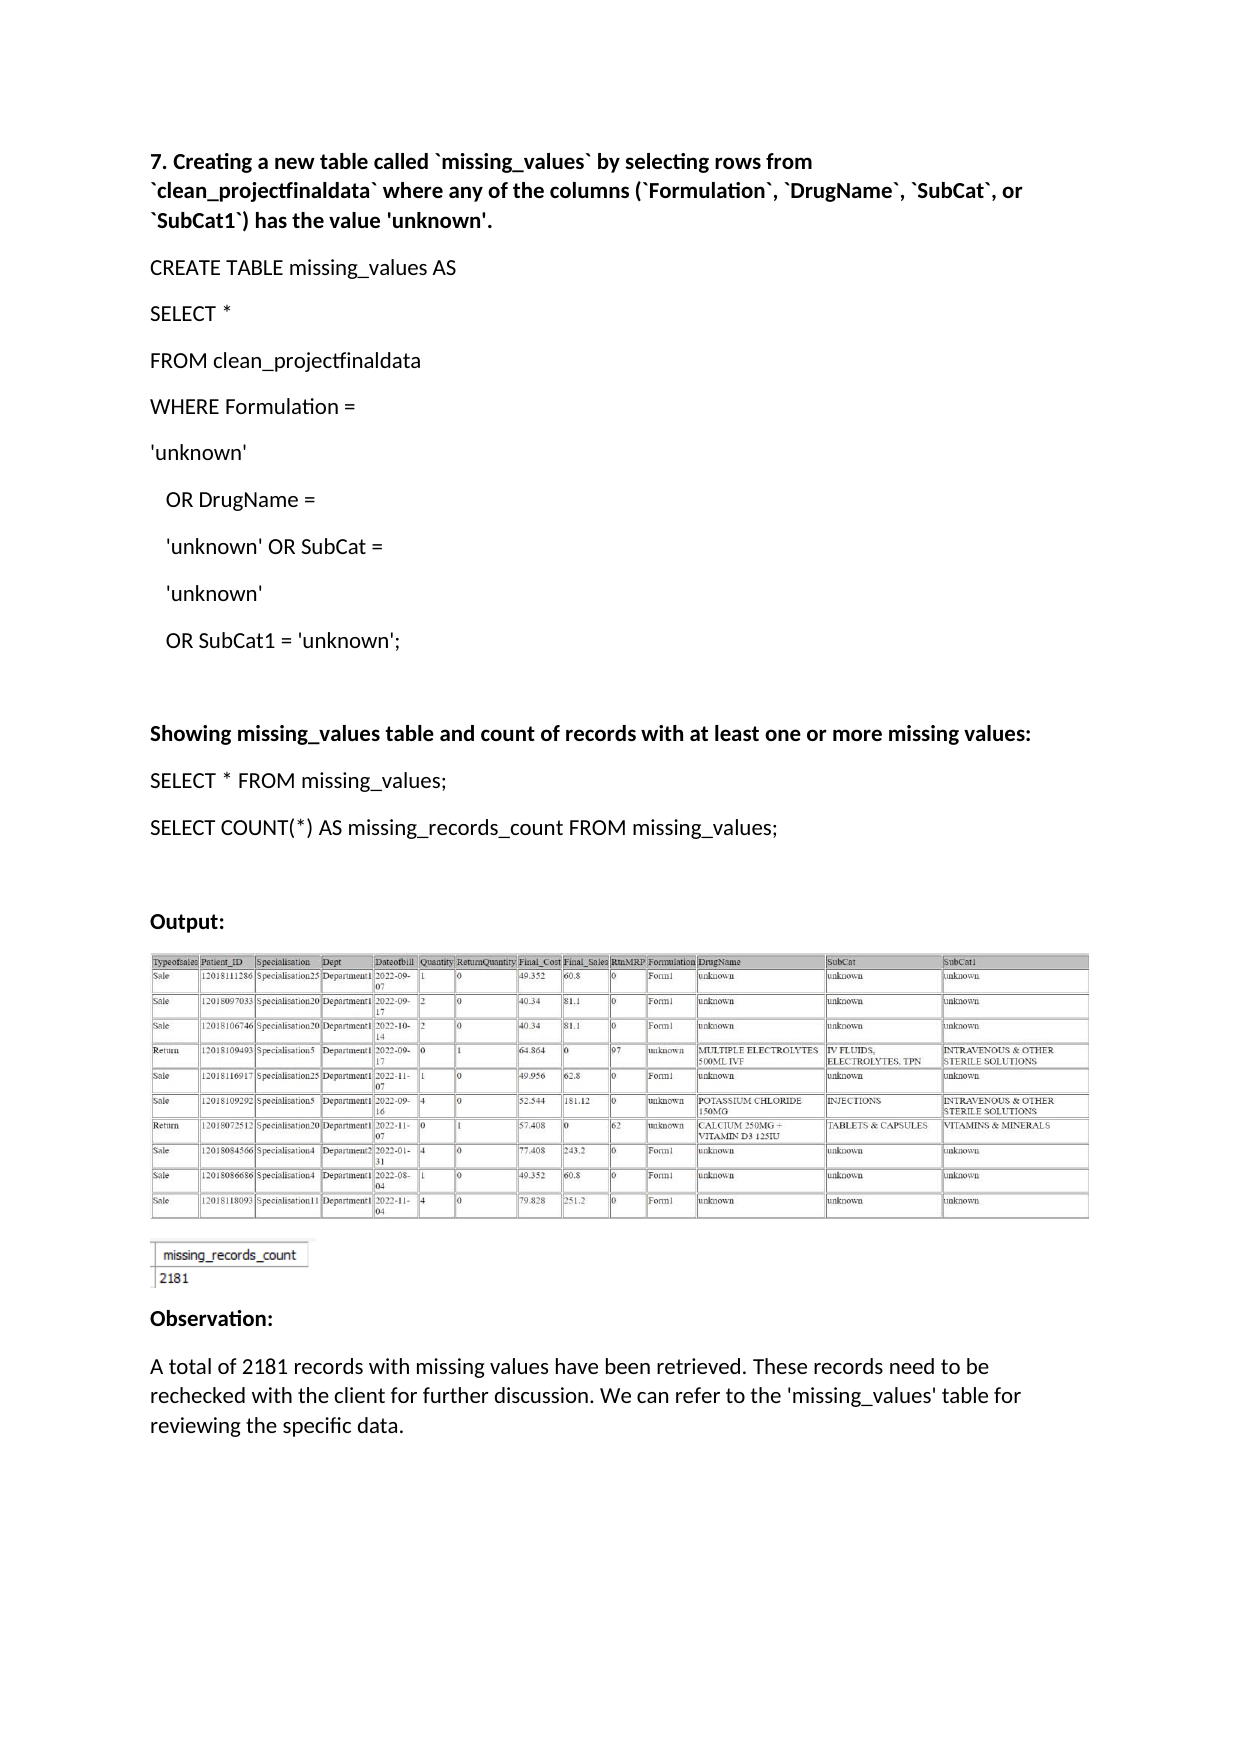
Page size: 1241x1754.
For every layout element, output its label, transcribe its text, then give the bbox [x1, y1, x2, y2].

text FROM clean_projectfinaldata WHERE Formulation = 'unknown' [150, 346, 457, 466]
text SELECT * FROM missing_values; [150, 766, 1165, 794]
subtitle Creating a new table called `missing_values` by selecting rows from `clean_projectfinaldata` where any of the columns (`Formulation`, `DrugName`, `SubCat`, or `SubCat1`) has the value 'unknown'. [150, 147, 1039, 234]
picture [150, 1238, 317, 1288]
text OR DrugName = 'unknown' OR SubCat = 'unknown' [166, 485, 417, 607]
text CREATE TABLE missing_values AS SELECT * [150, 253, 516, 327]
text OR SubCat1 = 'unknown'; [166, 626, 1165, 653]
text SELECT COUNT(*) AS missing_records_count FROM missing_values; [150, 813, 1165, 841]
text A total of 2181 records with missing values have been retrieved. These records need to be rechecked with the client for further discussion. We can refer to the 'missing_values' table for reviewing the specific data. [150, 1352, 1082, 1439]
subtitle Output: [150, 907, 1165, 935]
subtitle Showing missing_values table and count of records with at least one or more missing values: [150, 719, 1165, 747]
picture [150, 953, 1089, 1219]
text Observation: [150, 1248, 1165, 1332]
